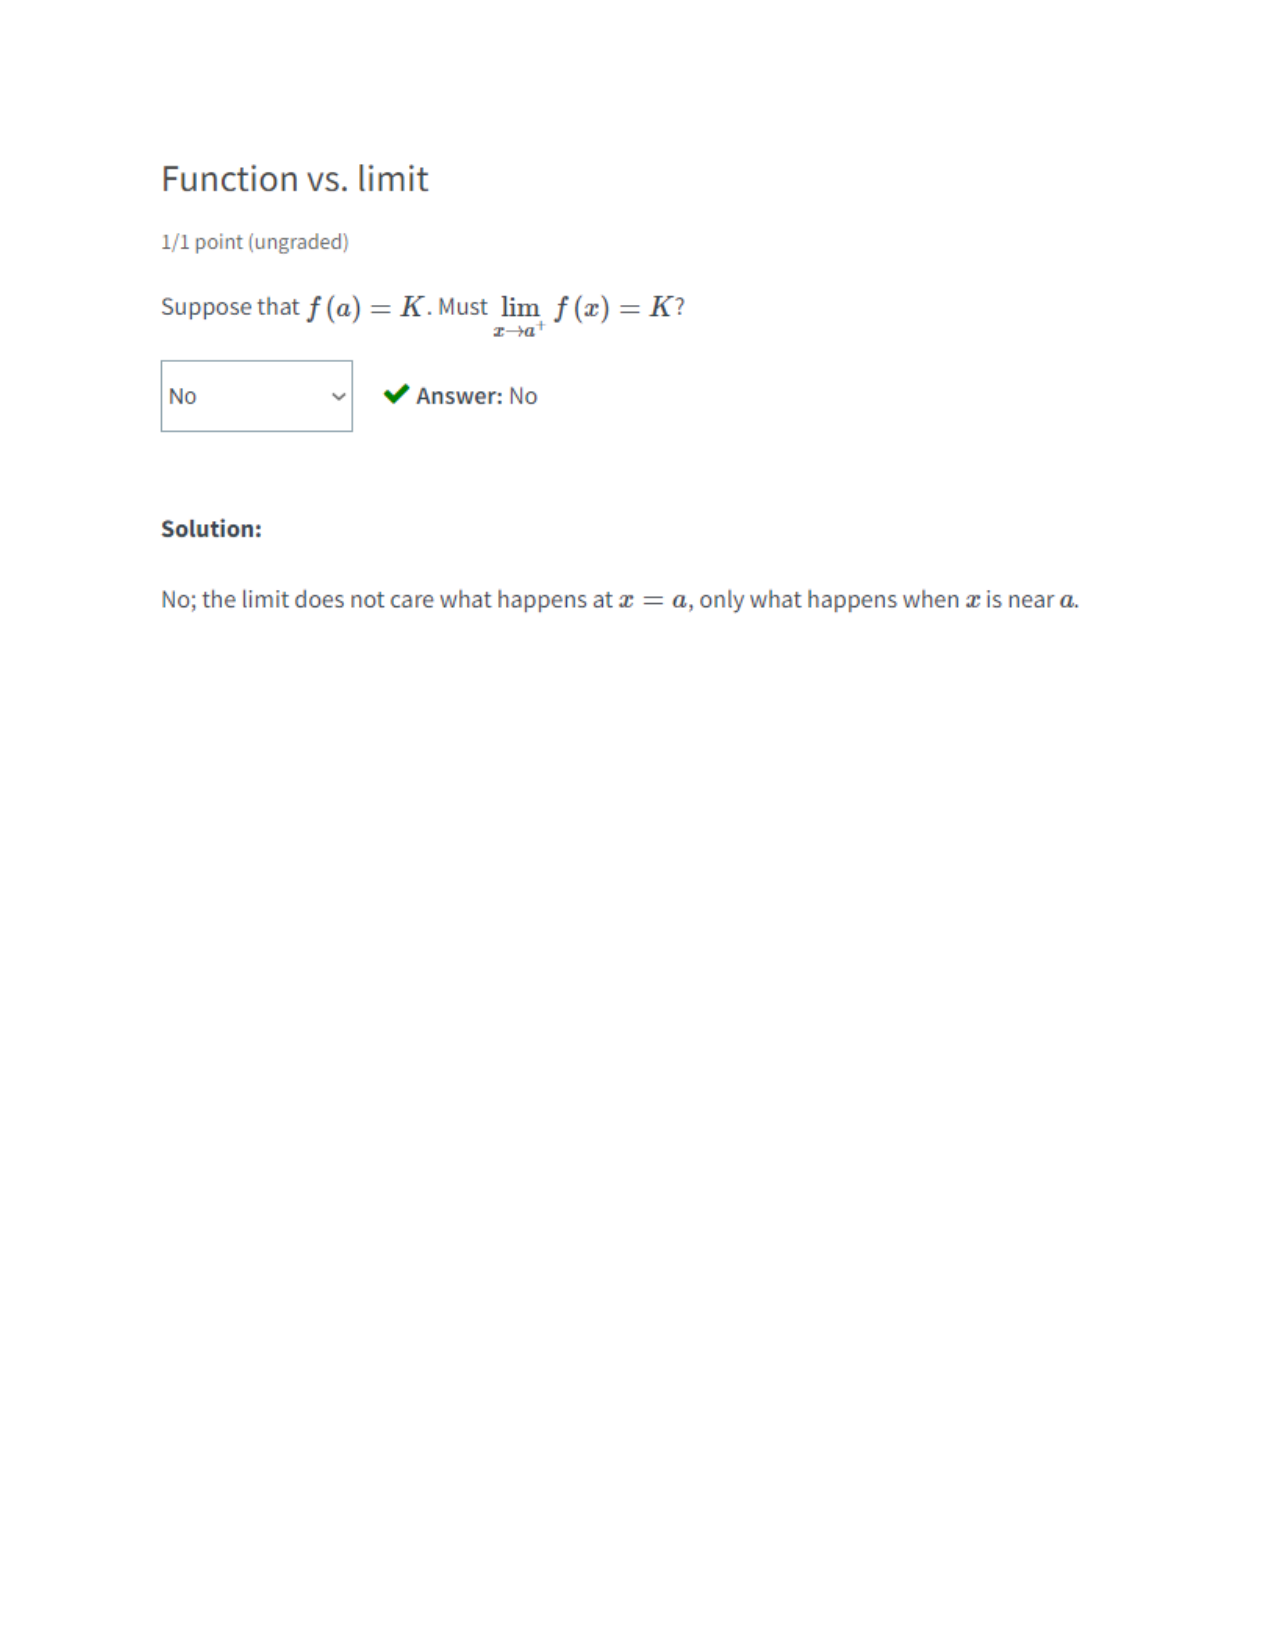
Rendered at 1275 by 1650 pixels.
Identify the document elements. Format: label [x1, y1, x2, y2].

picture [150, 150, 1114, 622]
